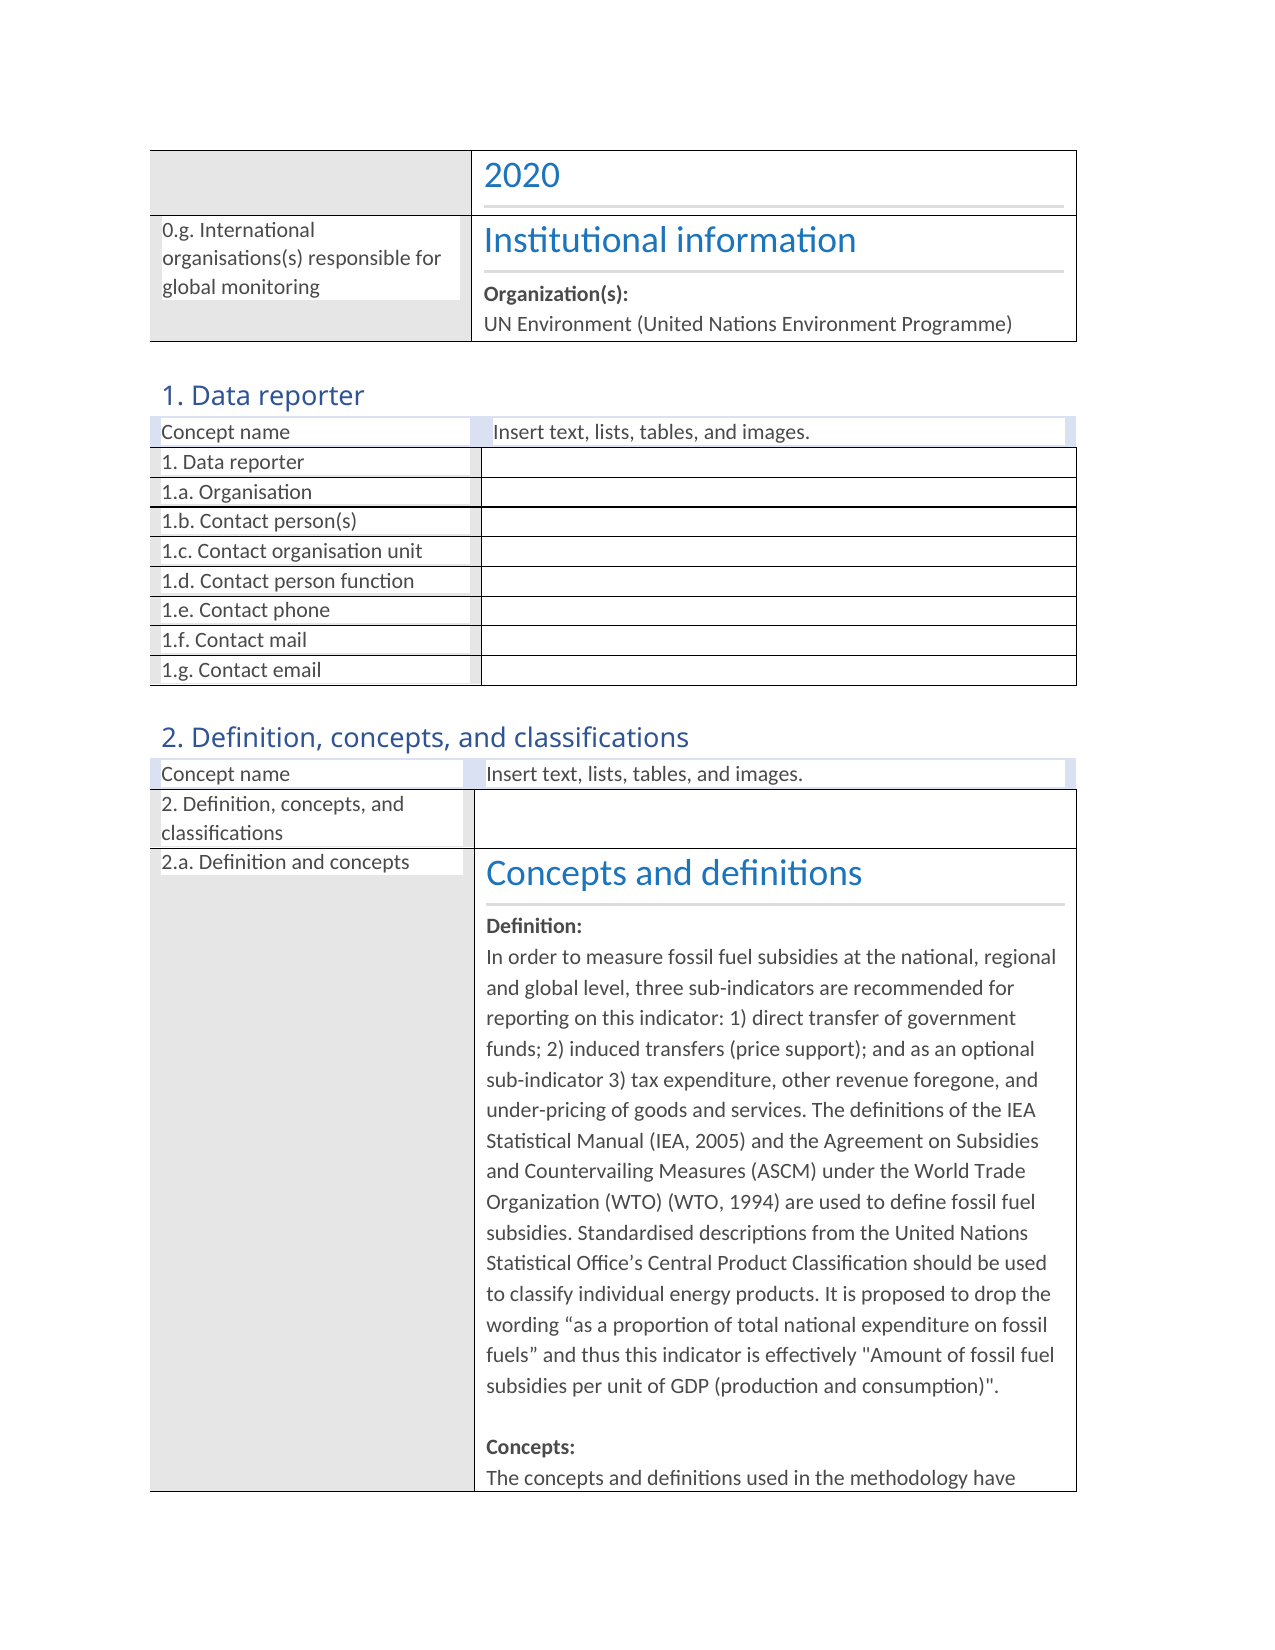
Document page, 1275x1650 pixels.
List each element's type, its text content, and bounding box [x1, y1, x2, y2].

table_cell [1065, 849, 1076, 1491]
table_cell 2. Definition, concepts, and classifications [150, 790, 474, 847]
table_cell Concept name [150, 416, 482, 447]
table_cell [482, 656, 1076, 684]
table_cell [482, 597, 1076, 625]
table_cell 1.d. Contact person function [150, 567, 481, 596]
table_cell 1.f. Contact mail [150, 626, 481, 655]
table_cell [482, 448, 1076, 477]
table_cell [482, 478, 1076, 506]
table_cell Concept name [150, 758, 475, 789]
table_cell 1.g. Contact email [150, 656, 481, 684]
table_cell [150, 849, 474, 1491]
table_cell [482, 567, 1076, 596]
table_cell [150, 151, 471, 215]
table_header 1. Data reporter [150, 371, 1076, 416]
table_header 2. Definition, concepts, and classifications [150, 714, 1076, 758]
table_cell 1.b. Contact person(s) [150, 508, 481, 536]
table_cell [482, 508, 1076, 536]
table_cell Institutional information Organization(s): UN Environment (United Nations Environment Programme) [472, 216, 1076, 341]
table_cell [482, 537, 1076, 566]
table_cell [482, 626, 1076, 655]
table_cell Related indicators as of February 2020 [472, 151, 1076, 215]
table_cell Insert text, lists, tables, and images. [482, 416, 1076, 447]
table_cell 1. Data reporter [150, 448, 481, 477]
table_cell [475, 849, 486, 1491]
table_cell 1.a. Organisation [150, 478, 481, 506]
table_cell Insert text, lists, tables, and images. [475, 758, 1076, 789]
table_cell 1.c. Contact organisation unit [150, 537, 481, 566]
table_cell 0.g. International organisations(s) responsible for global monitoring [150, 216, 471, 341]
table_cell 1.e. Contact phone [150, 597, 481, 625]
table_cell [475, 790, 1076, 847]
